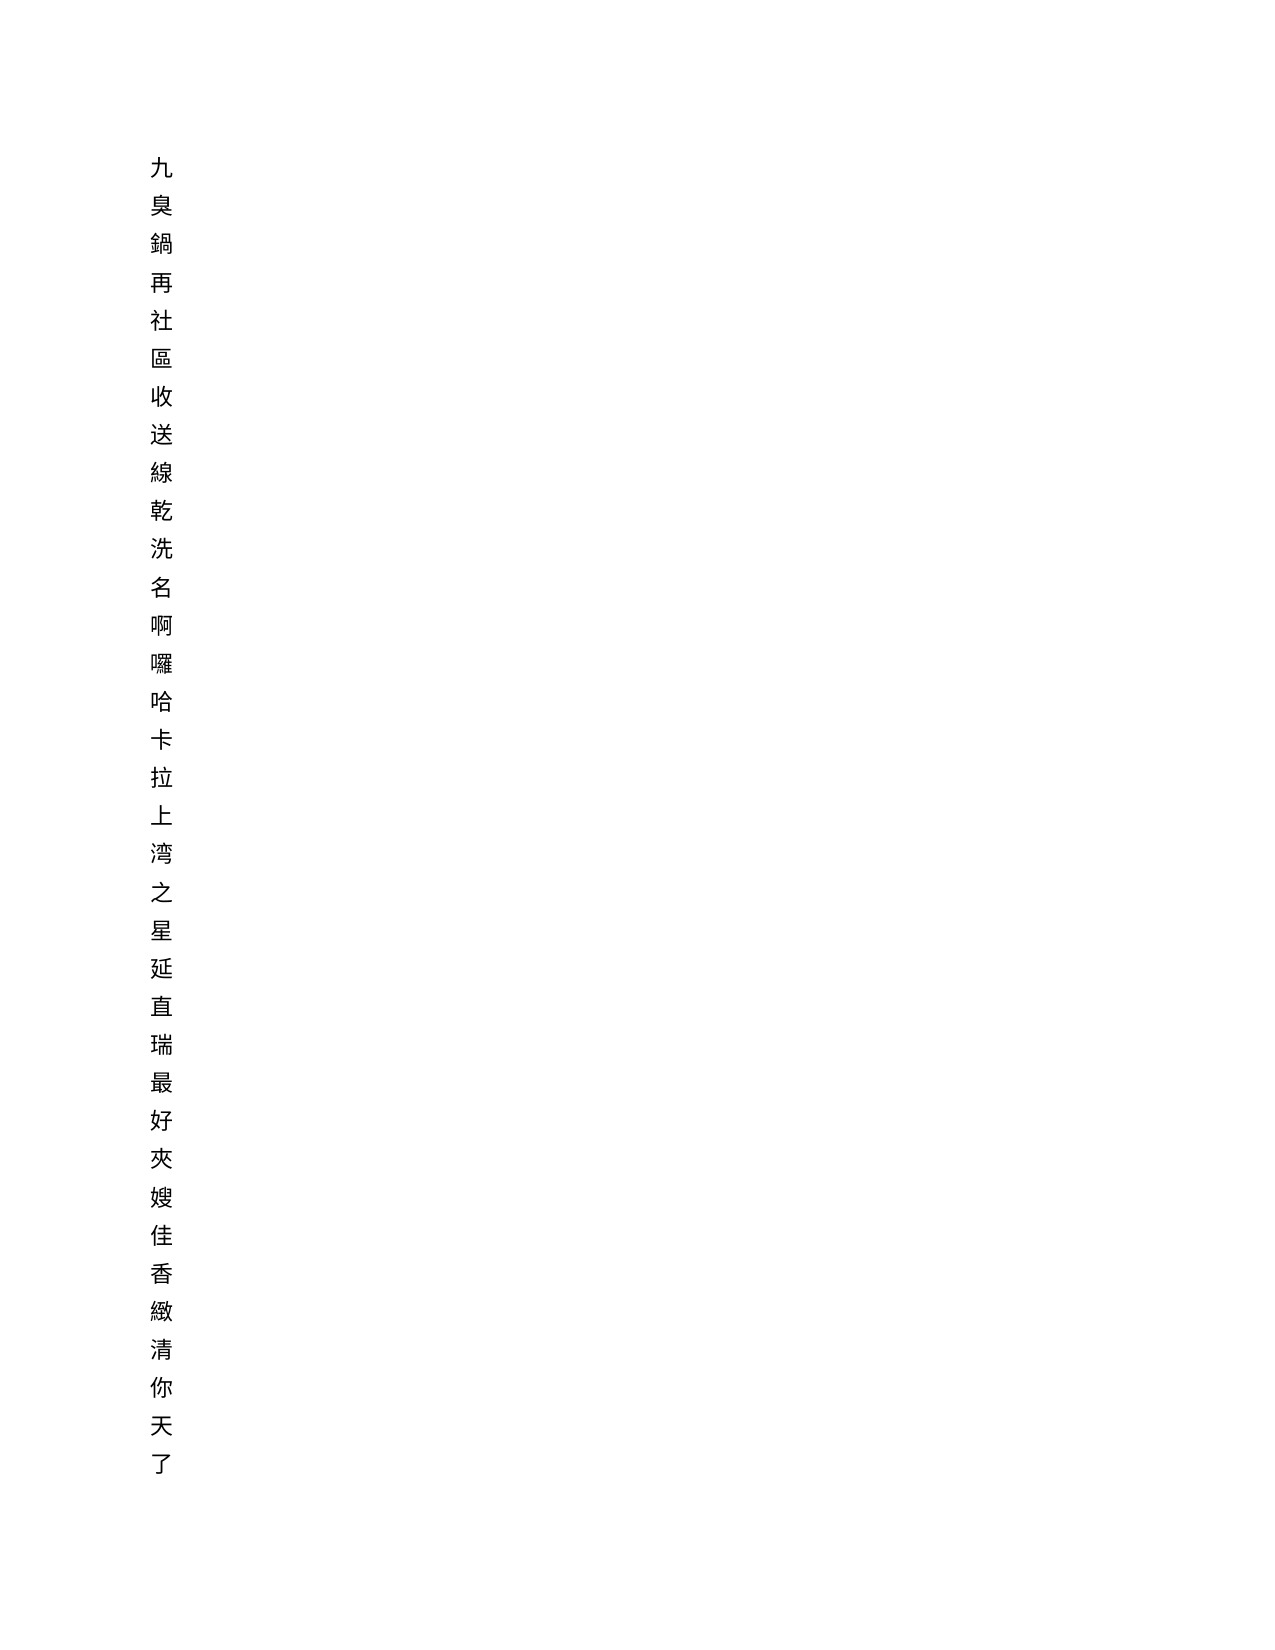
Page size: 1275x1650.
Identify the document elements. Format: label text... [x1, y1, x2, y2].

text 佳 [150, 1217, 1125, 1251]
text 湾 [150, 836, 1125, 869]
text 收 [150, 379, 1125, 412]
text 線 [150, 455, 1125, 488]
text 夾 [150, 1141, 1125, 1174]
text 最 [150, 1065, 1125, 1098]
text 臭 [150, 188, 1125, 221]
text 名 [150, 569, 1125, 603]
text 上 [150, 798, 1125, 831]
text 再 [150, 264, 1125, 298]
text 清 [150, 1332, 1125, 1365]
text 區 [150, 341, 1125, 374]
text 星 [150, 912, 1125, 946]
text 你 [150, 1370, 1125, 1403]
text 了 [150, 1446, 1125, 1479]
text 洗 [150, 531, 1125, 564]
text 天 [150, 1408, 1125, 1441]
text 囉 [150, 646, 1125, 679]
text 拉 [150, 760, 1125, 793]
text 卡 [150, 722, 1125, 755]
text 直 [150, 989, 1125, 1022]
text 啊 [150, 607, 1125, 641]
text 社 [150, 302, 1125, 336]
text 鍋 [150, 226, 1125, 259]
text 瑞 [150, 1027, 1125, 1060]
text 香 [150, 1256, 1125, 1289]
text 送 [150, 417, 1125, 450]
text 緻 [150, 1294, 1125, 1327]
text 乾 [150, 493, 1125, 526]
text 之 [150, 874, 1125, 908]
text 延 [150, 951, 1125, 984]
text 好 [150, 1103, 1125, 1136]
text 嫂 [150, 1179, 1125, 1213]
text 哈 [150, 684, 1125, 717]
text 九 [150, 150, 1125, 183]
